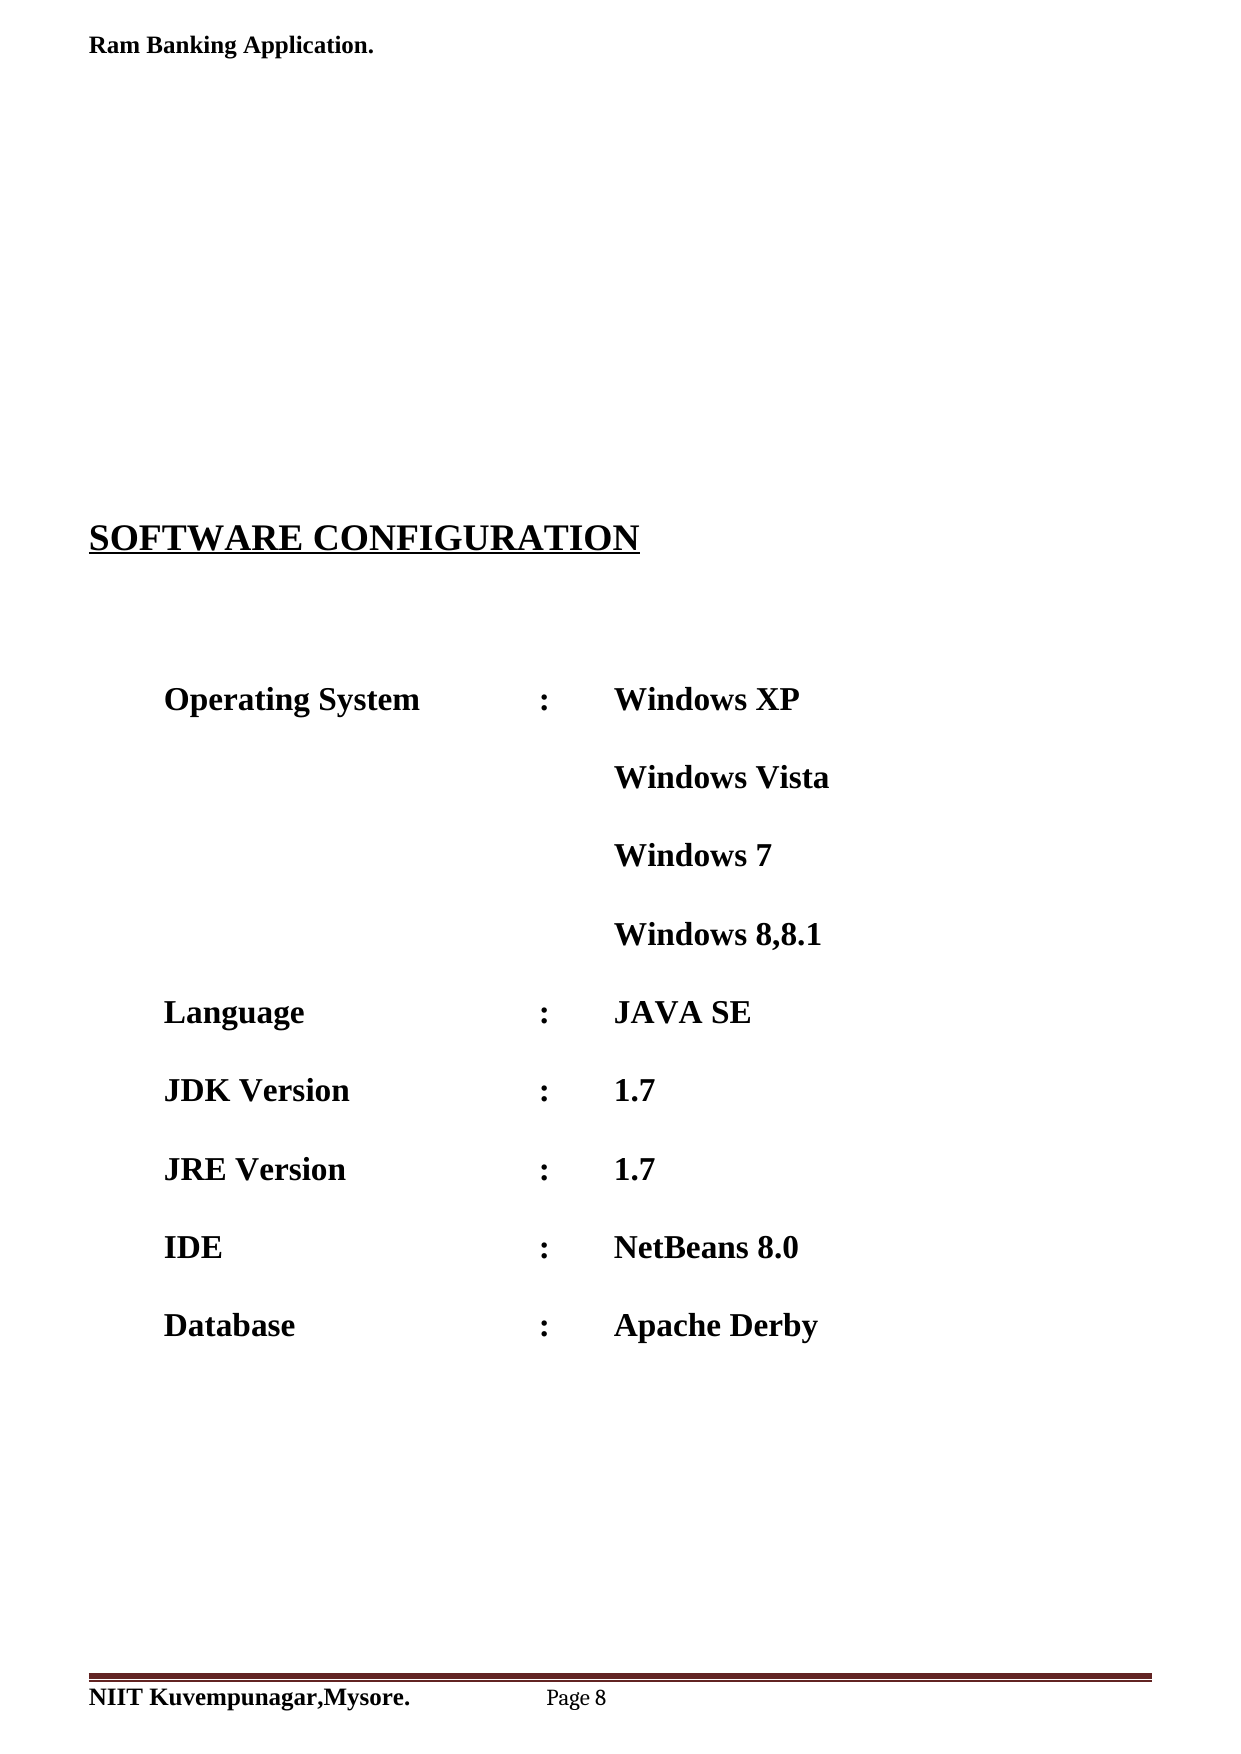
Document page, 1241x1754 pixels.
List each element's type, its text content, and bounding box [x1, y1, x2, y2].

text Language : JAVA SE [89, 992, 1152, 1031]
text SOFTWARE CONFIGURATION [89, 515, 1152, 558]
text Database : Apache Derby [89, 1306, 1152, 1344]
text Windows 8,8.1 [89, 914, 1152, 952]
text Windows 7 [89, 836, 1152, 874]
text Windows Vista [89, 757, 1152, 796]
text JDK Version : 1.7 [89, 1071, 1152, 1109]
text JRE Version : 1.7 [89, 1149, 1152, 1187]
text Operating System : Windows XP [89, 679, 1152, 717]
text IDE : NetBeans 8.0 [89, 1227, 1152, 1266]
